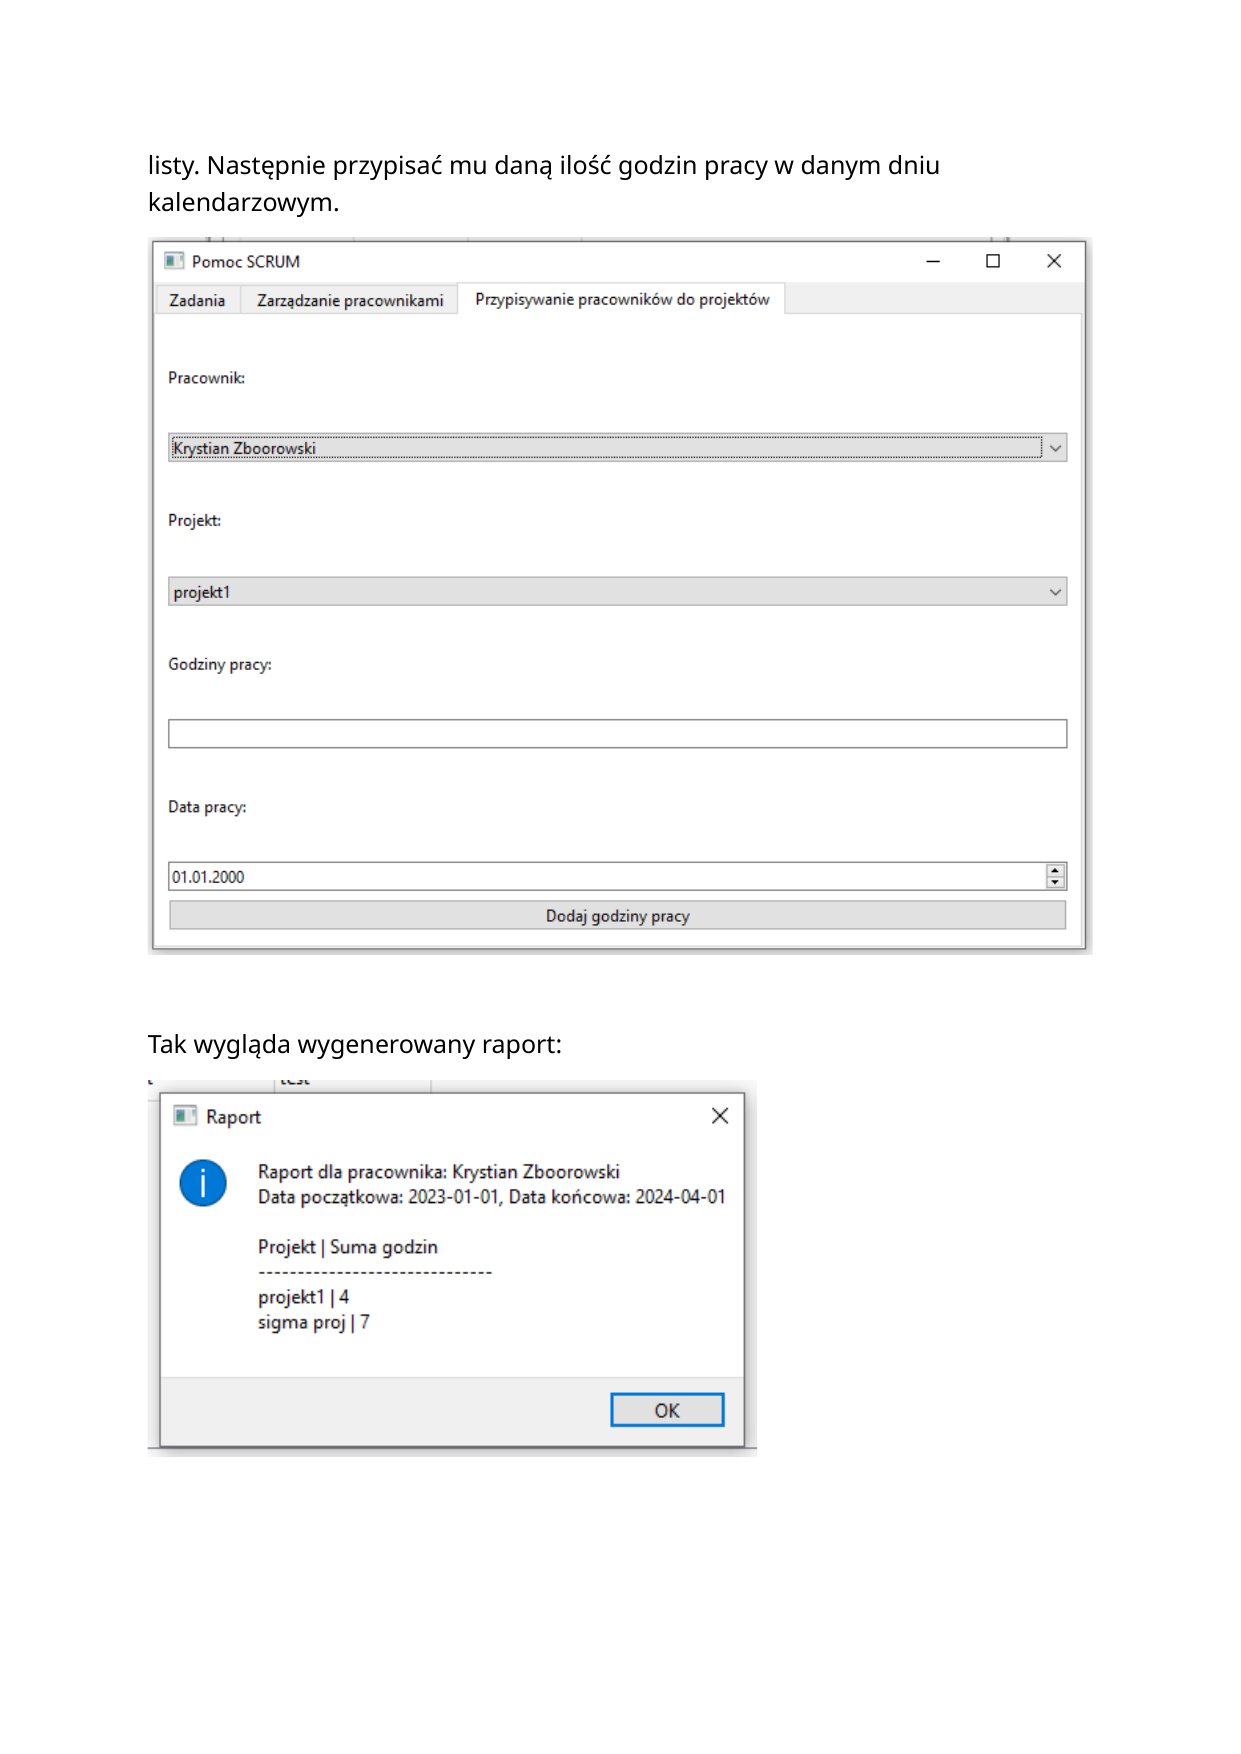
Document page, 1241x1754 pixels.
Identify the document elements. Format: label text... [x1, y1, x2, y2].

picture [147, 1080, 758, 1457]
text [148, 148, 1093, 218]
picture [147, 237, 1093, 955]
text Tak wygląda wygenerowany raport: [148, 1027, 1093, 1061]
